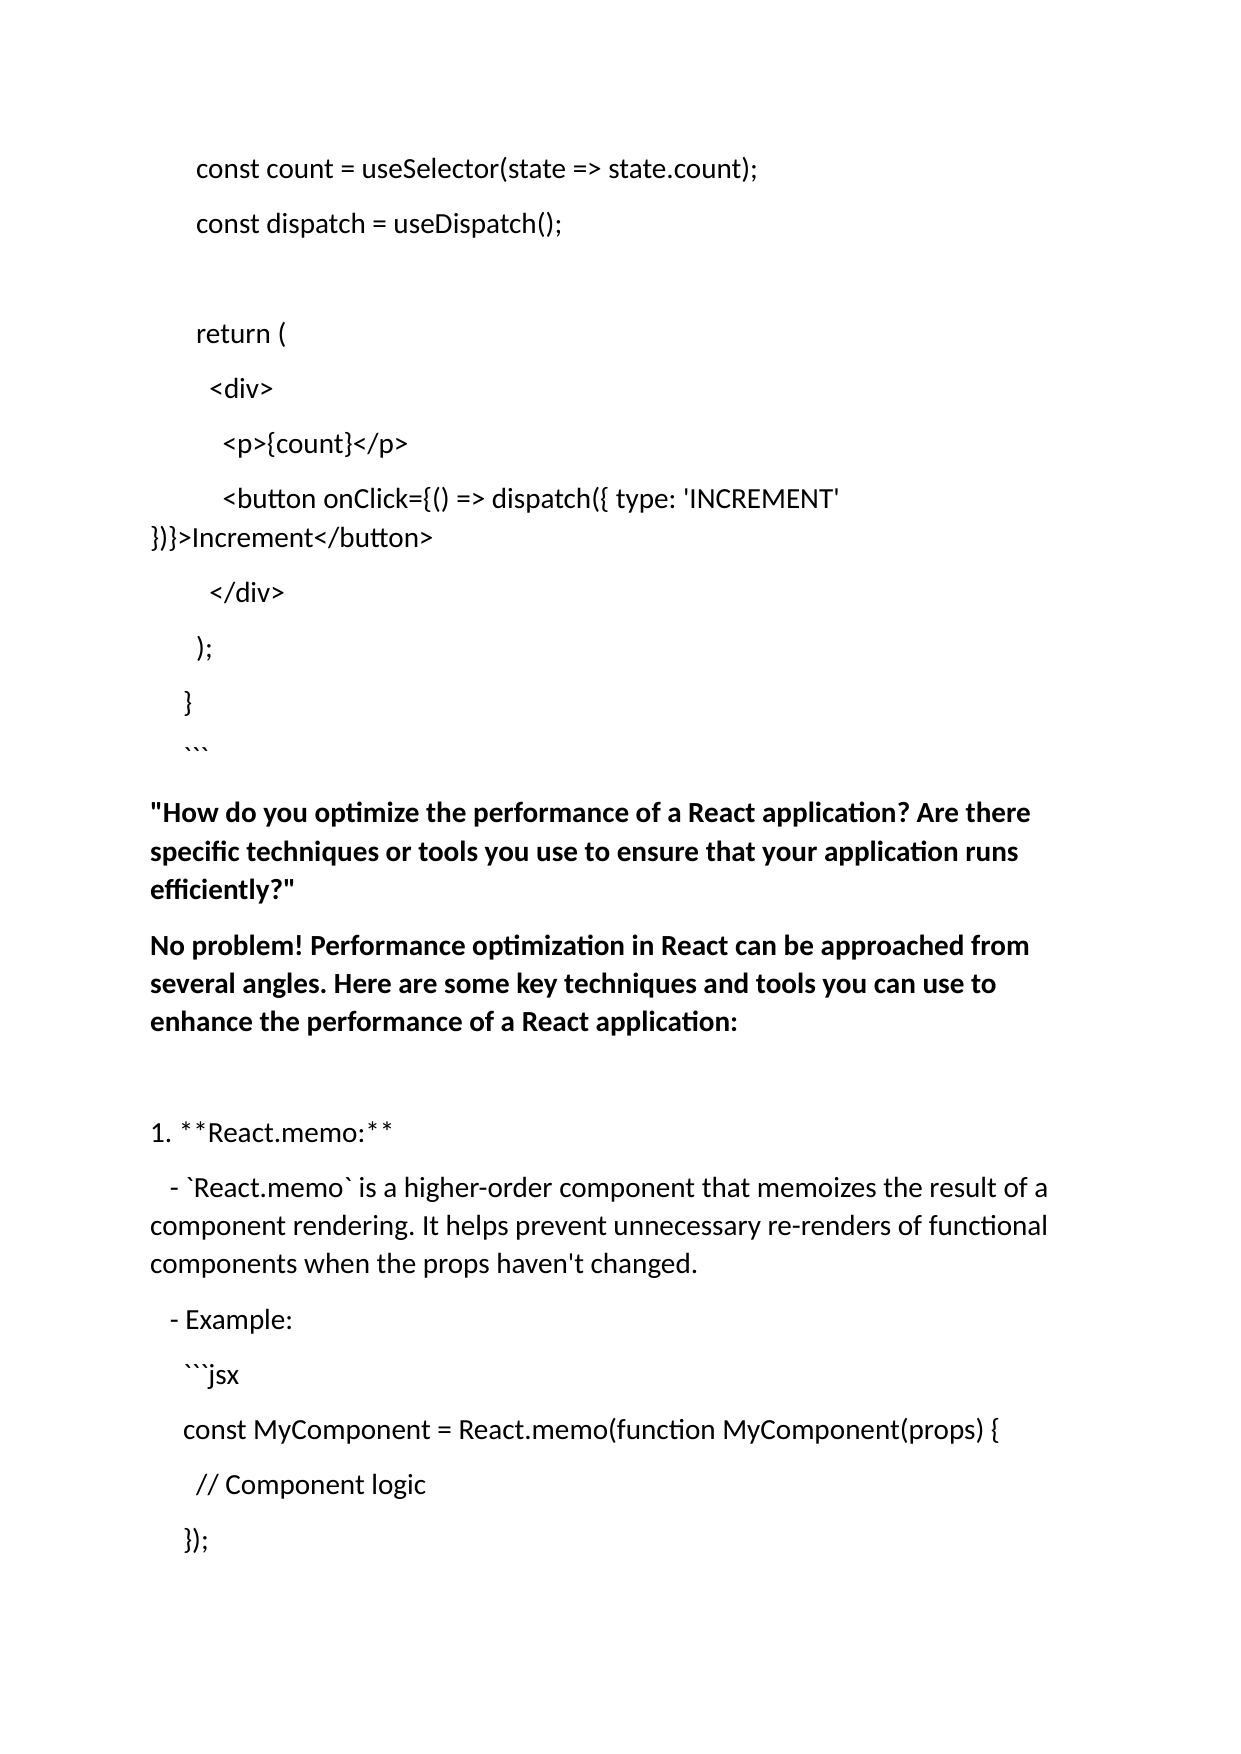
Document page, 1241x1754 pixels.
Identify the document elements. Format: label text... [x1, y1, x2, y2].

text 1. **React.memo:** [150, 1114, 1090, 1149]
text const dispatch = useDispatch(); [150, 205, 1090, 241]
text const count = useSelector(state => state.count); [150, 150, 1090, 186]
text <p>{count}</p> [150, 426, 1090, 461]
text - Example: [150, 1301, 1090, 1336]
text "How do you optimize the performance of a React application? Are there specific techniques or tools you use to ensure that your application runs efficiently?" [150, 794, 1090, 907]
text return ( [150, 315, 1090, 351]
text // Component logic [150, 1466, 1090, 1502]
text ``` [150, 739, 1090, 775]
text const MyComponent = React.memo(function MyComponent(props) { [150, 1411, 1090, 1447]
text - `React.memo` is a higher-order component that memoizes the result of a component rendering. It helps prevent unnecessary re-renders of functional components when the props haven't changed. [150, 1169, 1090, 1281]
text ); [150, 629, 1090, 665]
text <button onClick={() => dispatch({ type: 'INCREMENT' })}>Increment</button> [150, 481, 1090, 555]
text } [150, 684, 1090, 720]
text ```jsx [150, 1356, 1090, 1391]
text <div> [150, 370, 1090, 406]
text No problem! Performance optimization in React can be approached from several angles. Here are some key techniques and tools you can use to enhance the performance of a React application: [150, 927, 1090, 1039]
text }); [150, 1521, 1090, 1557]
text </div> [150, 574, 1090, 610]
